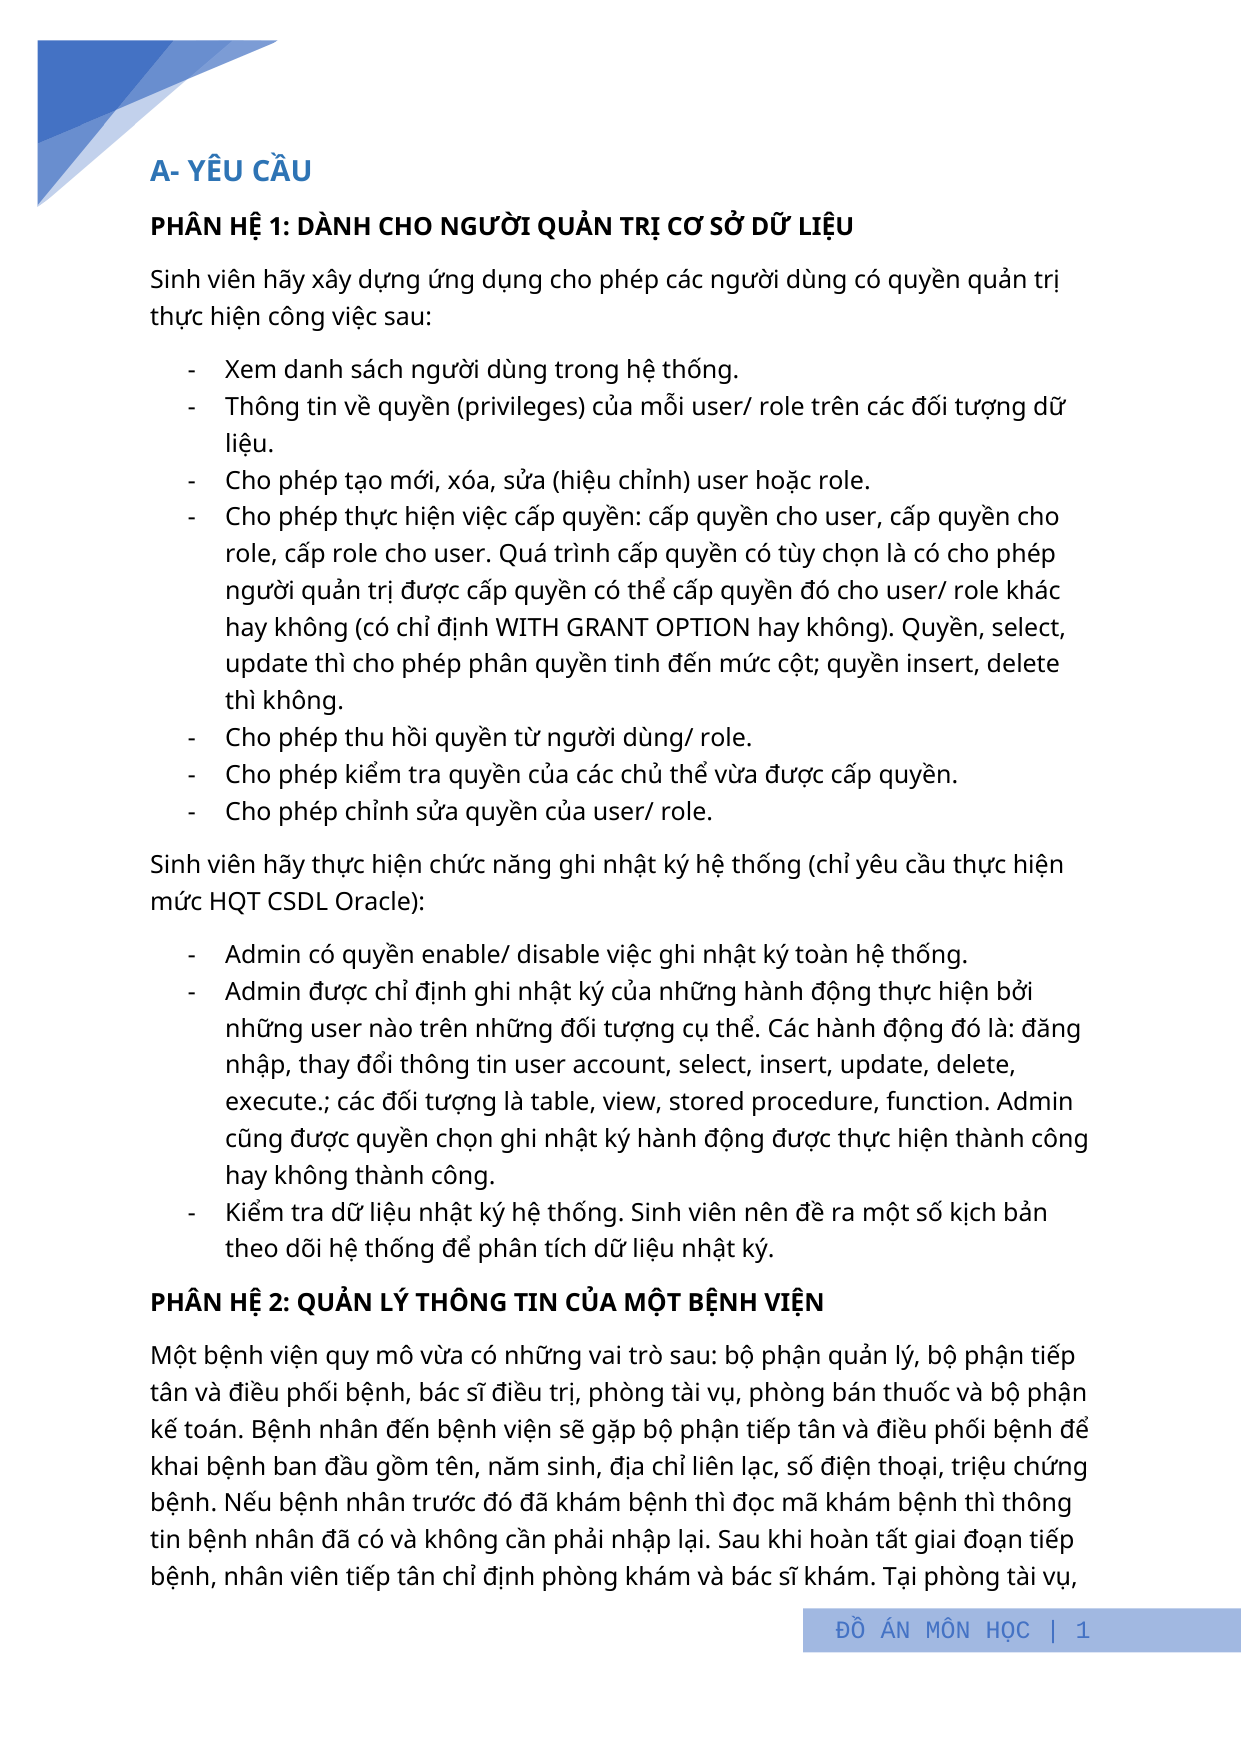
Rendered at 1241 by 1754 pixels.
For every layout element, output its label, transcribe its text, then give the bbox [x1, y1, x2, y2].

list Cho phép thực hiện việc cấp quyền: cấp quyền cho user, cấp quyền cho role, cấp role cho user. Quá trình cấp quyền có tùy chọn là có cho phép người quản trị được cấp quyền có thể cấp quyền đó cho user/ role khác hay không (có chỉ định WITH GRANT OPTION hay không). Quyền, select, update thì cho phép phân quyền tinh đến mức cột; quyền insert, delete thì không. [187, 499, 1090, 717]
list Admin được chỉ định ghi nhật ký của những hành động thực hiện bởi những user nào trên những đối tượng cụ thể. Các hành động đó là: đăng nhập, thay đổi thông tin user account, select, insert, update, delete, execute.; các đối tượng là table, view, stored procedure, function. Admin cũng được quyền chọn ghi nhật ký hành động được thực hiện thành công hay không thành công. [187, 974, 1090, 1192]
list Cho phép chỉnh sửa quyền của user/ role. [187, 793, 1090, 827]
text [150, 1338, 1090, 1593]
picture [37, 40, 279, 209]
text PHÂN HỆ 2: QUẢN LÝ THÔNG TIN CỦA MỘT BỆNH VIỆN [150, 1284, 1090, 1318]
list Cho phép kiểm tra quyền của các chủ thể vừa được cấp quyền. [187, 756, 1090, 791]
list Kiểm tra dữ liệu nhật ký hệ thống. Sinh viên nên đề ra một số kịch bản theo dõi hệ thống để phân tích dữ liệu nhật ký. [187, 1194, 1090, 1265]
list Cho phép thu hồi quyền từ người dùng/ role. [187, 720, 1090, 754]
text PHÂN HỆ 1: DÀNH CHO NGƯỜI QUẢN TRỊ CƠ SỞ DỮ LIỆU [150, 208, 1090, 242]
text Sinh viên hãy thực hiện chức năng ghi nhật ký hệ thống (chỉ yêu cầu thực hiện mức HQT CSDL Oracle): [150, 847, 1090, 917]
text Sinh viên hãy xây dựng ứng dụng cho phép các người dùng có quyền quản trị thực hiện công việc sau: [150, 262, 1090, 333]
list YÊU CẦU [150, 150, 1090, 190]
list Xem danh sách người dùng trong hệ thống. [187, 352, 1090, 386]
list Thông tin về quyền (privileges) của mỗi user/ role trên các đối tượng dữ liệu. [187, 389, 1090, 459]
list Admin có quyền enable/ disable việc ghi nhật ký toàn hệ thống. [187, 937, 1090, 971]
list Cho phép tạo mới, xóa, sửa (hiệu chỉnh) user hoặc role. [187, 462, 1090, 496]
